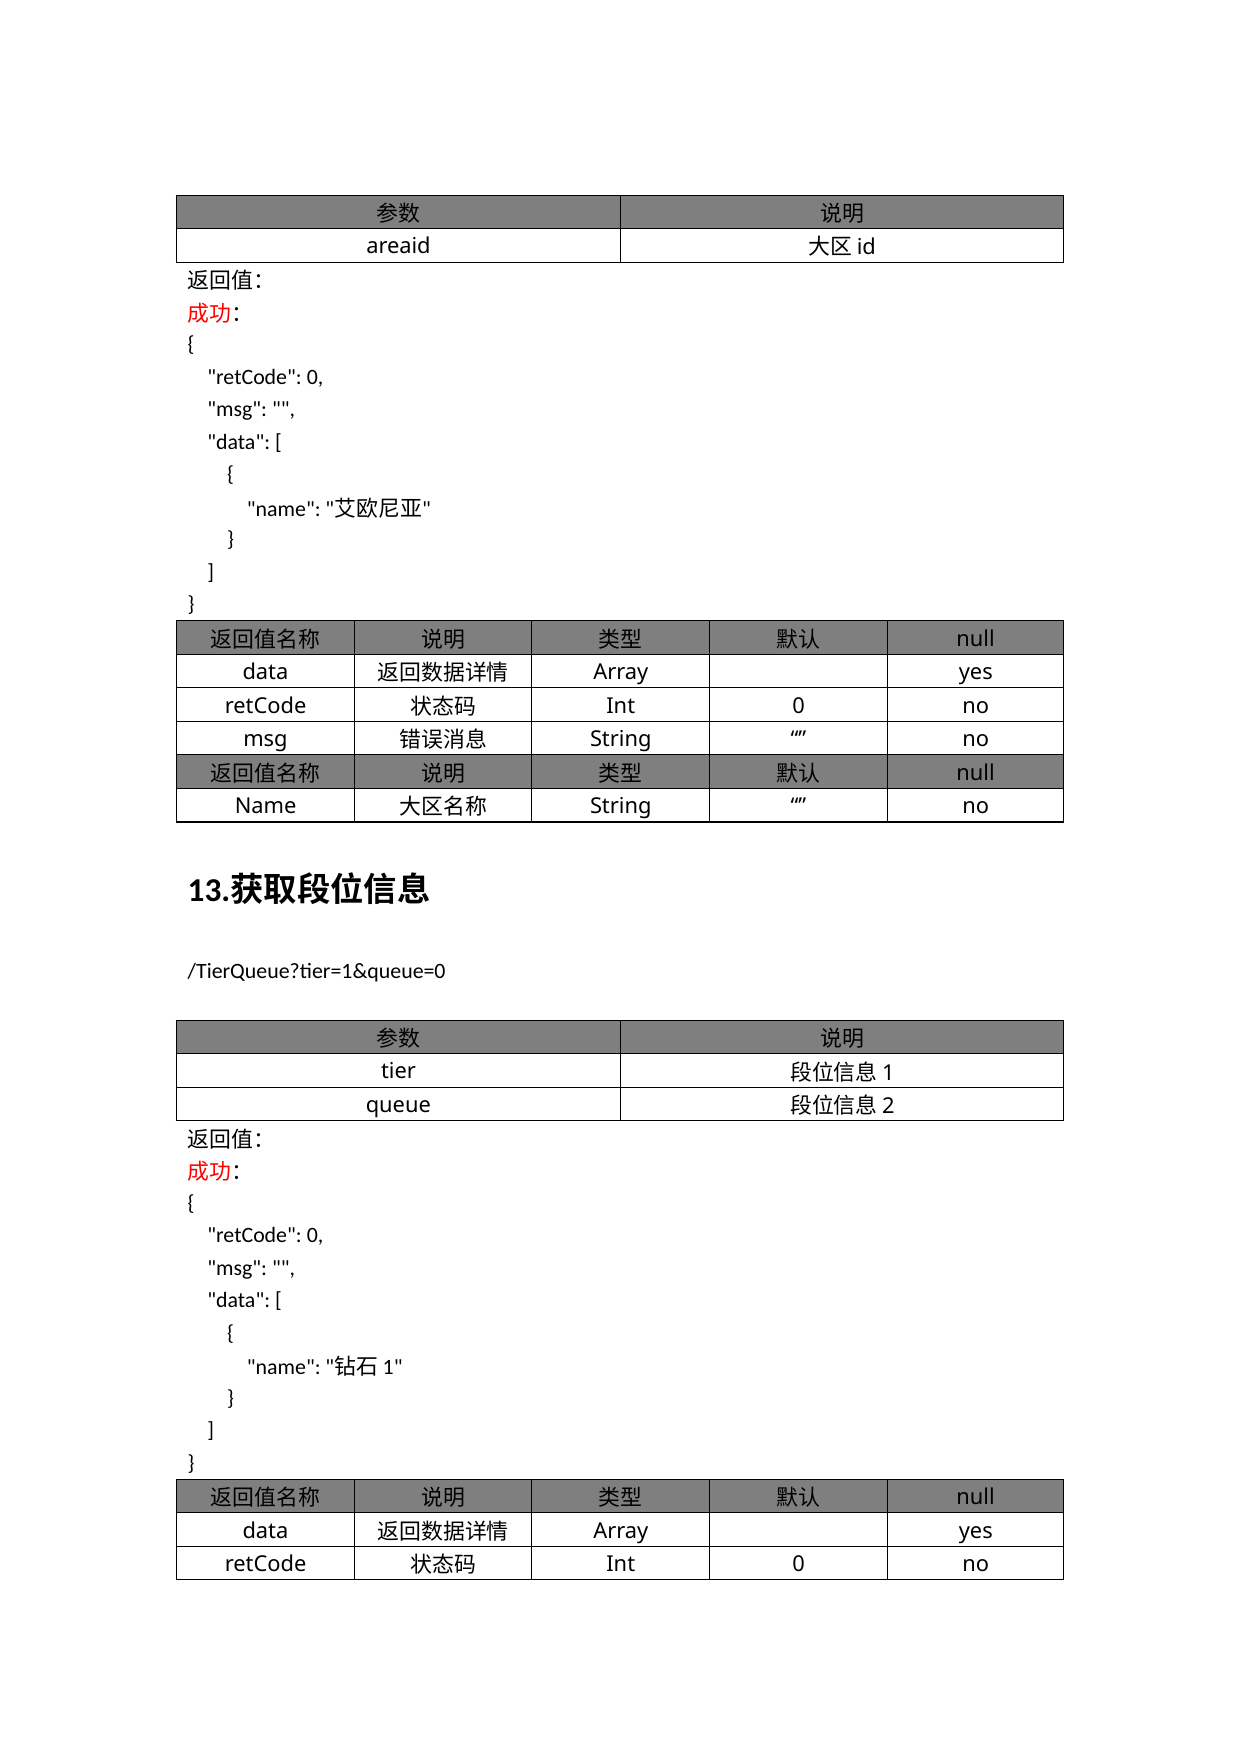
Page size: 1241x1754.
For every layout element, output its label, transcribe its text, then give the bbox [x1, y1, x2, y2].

table_cell 返回值名称 [177, 755, 354, 788]
text "retCode": 0, [187, 360, 1053, 393]
table_header 类型 [532, 1480, 709, 1512]
table_cell 段位信息1 [621, 1054, 1063, 1087]
text "name": "艾欧尼亚" [187, 490, 1053, 523]
table_cell [710, 1513, 887, 1546]
table_cell 错误消息 [355, 722, 531, 754]
table_cell 类型 [532, 755, 709, 788]
text } [187, 588, 1053, 620]
table_cell msg [177, 722, 354, 754]
table_header null [888, 621, 1063, 654]
table_cell 返回数据详情 [355, 655, 531, 687]
table_cell [710, 655, 887, 687]
text "data": [ [187, 1284, 1053, 1316]
table_cell yes [888, 655, 1063, 687]
table_header 默认 [710, 621, 887, 654]
table_header 说明 [621, 1021, 1063, 1053]
table_cell tier [177, 1054, 620, 1087]
table_cell no [888, 789, 1063, 821]
table_header 返回值名称 [177, 621, 354, 654]
table_cell Int [532, 1547, 709, 1579]
text { [187, 1316, 1053, 1349]
table_cell no [888, 688, 1063, 721]
table_cell 默认 [710, 755, 887, 788]
text { [187, 328, 1053, 360]
text ] [187, 1414, 1053, 1446]
table_cell 状态码 [355, 1547, 531, 1579]
table_header 类型 [532, 621, 709, 654]
table_cell 0 [710, 1547, 887, 1579]
subtitle 13.获取段位信息 [187, 855, 1053, 920]
table_cell Int [532, 688, 709, 721]
text 返回值： [187, 263, 1053, 295]
table_cell 状态码 [355, 688, 531, 721]
table_cell data [177, 655, 354, 687]
table_cell 大区名称 [355, 789, 531, 821]
text { [187, 1186, 1053, 1219]
text "msg": "", [187, 393, 1053, 425]
table_header 参数 [177, 196, 620, 228]
text /TierQueue?tier=1&queue=0 [187, 954, 1053, 987]
table_cell 大区id [621, 229, 1063, 262]
text ] [187, 555, 1053, 588]
table_cell data [177, 1513, 354, 1546]
table_cell 返回数据详情 [355, 1513, 531, 1546]
table_cell yes [888, 1513, 1063, 1546]
table_cell Array [532, 1513, 709, 1546]
text } [187, 1381, 1053, 1414]
table_cell “” [710, 789, 887, 821]
text 成功： [187, 1154, 1053, 1186]
table_cell Array [532, 655, 709, 687]
text { [187, 458, 1053, 490]
table_cell 说明 [355, 755, 531, 788]
table_cell “” [710, 722, 887, 754]
text 成功： [187, 295, 1053, 328]
table_header 参数 [177, 1021, 620, 1053]
table_header 说明 [355, 621, 531, 654]
text 返回值： [187, 1121, 1053, 1154]
table_cell no [888, 722, 1063, 754]
table_header 返回值名称 [177, 1480, 354, 1512]
text "data": [ [187, 425, 1053, 458]
table_cell Name [177, 789, 354, 821]
table_cell queue [177, 1088, 620, 1120]
text "msg": "", [187, 1251, 1053, 1284]
table_cell 段位信息2 [621, 1088, 1063, 1120]
text "name": "钻石1" [187, 1349, 1053, 1381]
table_header 默认 [710, 1480, 887, 1512]
table_cell retCode [177, 1547, 354, 1579]
text } [187, 523, 1053, 555]
table_cell retCode [177, 688, 354, 721]
table_header null [888, 1480, 1063, 1512]
table_cell 0 [710, 688, 887, 721]
table_cell String [532, 789, 709, 821]
table_header 说明 [355, 1480, 531, 1512]
table_cell String [532, 722, 709, 754]
table_cell areaid [177, 229, 620, 262]
text } [187, 1446, 1053, 1479]
table_cell no [888, 1547, 1063, 1579]
text "retCode": 0, [187, 1219, 1053, 1251]
table_header 说明 [621, 196, 1063, 228]
table_cell null [888, 755, 1063, 788]
